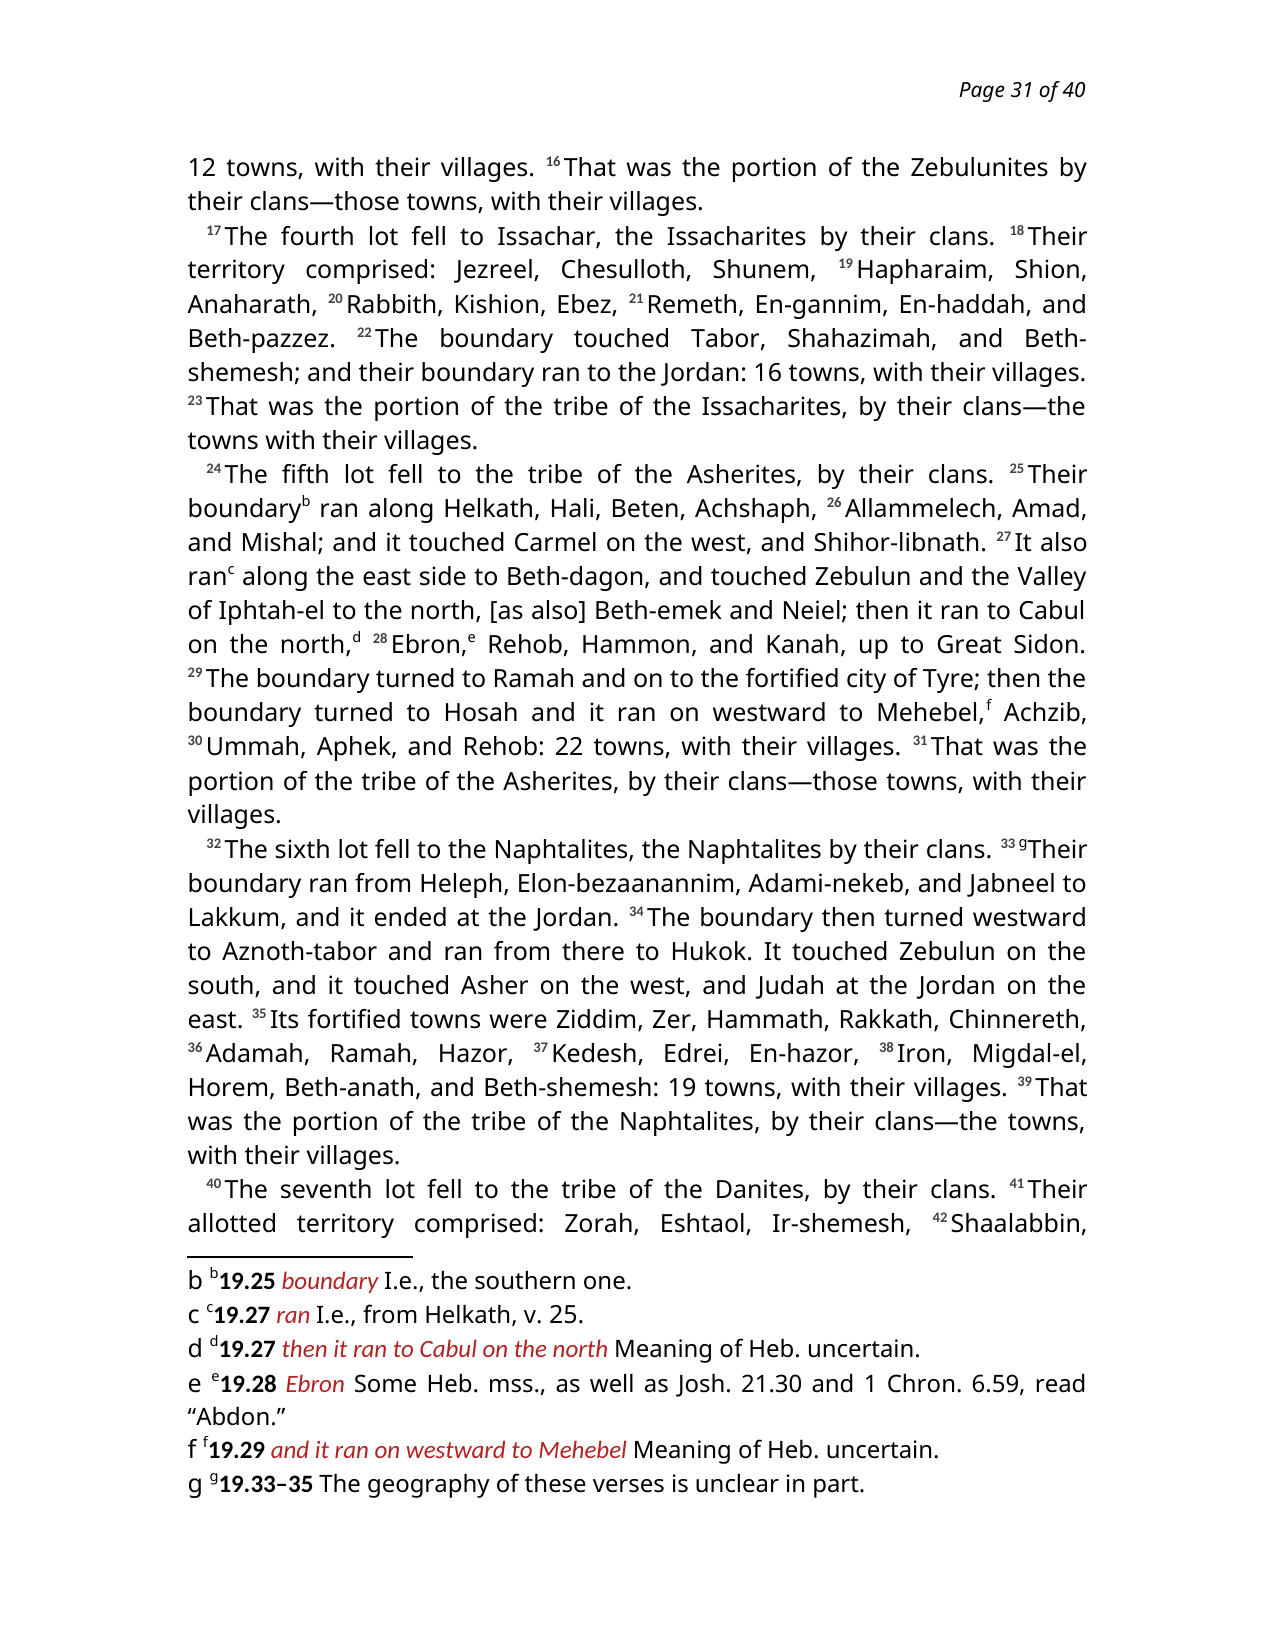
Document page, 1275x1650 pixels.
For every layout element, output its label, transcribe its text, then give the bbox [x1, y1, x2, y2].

text 24 The fifth lot fell to the tribe of the Asherites, by their clans. 25 Their boundaryb ran along Helkath, Hali, Beten, Achshaph, 26 Allammelech, Amad, and Mishal; and it touched Carmel on the west, and Shihor-libnath. 27 It also ranc along the east side to Beth-dagon, and touched Zebulun and the Valley of Iphtah-el to the north, [as also] Beth-emek and Neiel; then it ran to Cabul on the north,d 28 Ebron,e Rehob, Hammon, and Kanah, up to Great Sidon. 29 The boundary turned to Ramah and on to the fortified city of Tyre; then the boundary turned to Hosah and it ran on westward to Mehebel,f Achzib, 30 Ummah, Aphek, and Rehob: 22 towns, with their villages. 31 That was the portion of the tribe of the Asherites, by their clans—those towns, with their villages. [187, 457, 1087, 831]
text 32 The sixth lot fell to the Naphtalites, the Naphtalites by their clans. 33 gTheir boundary ran from Heleph, Elon-bezaanannim, Adami-nekeb, and Jabneel to Lakkum, and it ended at the Jordan. 34 The boundary then turned westward to Aznoth-tabor and ran from there to Hukok. It touched Zebulun on the south, and it touched Asher on the west, and Judah at the Jordan on the east. 35 Its fortified towns were Ziddim, Zer, Hammath, Rakkath, Chinnereth, 36 Adamah, Ramah, Hazor, 37 Kedesh, Edrei, En-hazor, 38 Iron, Migdal-el, Horem, Beth-anath, and Beth-shemesh: 19 towns, with their villages. 39 That was the portion of the tribe of the Naphtalites, by their clans—the towns, with their villages. [187, 831, 1087, 1172]
text 17 The fourth lot fell to Issachar, the Issacharites by their clans. 18 Their territory comprised: Jezreel, Chesulloth, Shunem, 19 Hapharaim, Shion, Anaharath, 20 Rabbith, Kishion, Ebez, 21 Remeth, En-gannim, En-haddah, and Beth-pazzez. 22 The boundary touched Tabor, Shahazimah, and Beth-shemesh; and their boundary ran to the Jordan: 16 towns, with their villages. 23 That was the portion of the tribe of the Issacharites, by their clans—the towns with their villages. [187, 218, 1087, 457]
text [187, 1172, 1087, 1240]
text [187, 150, 1087, 218]
